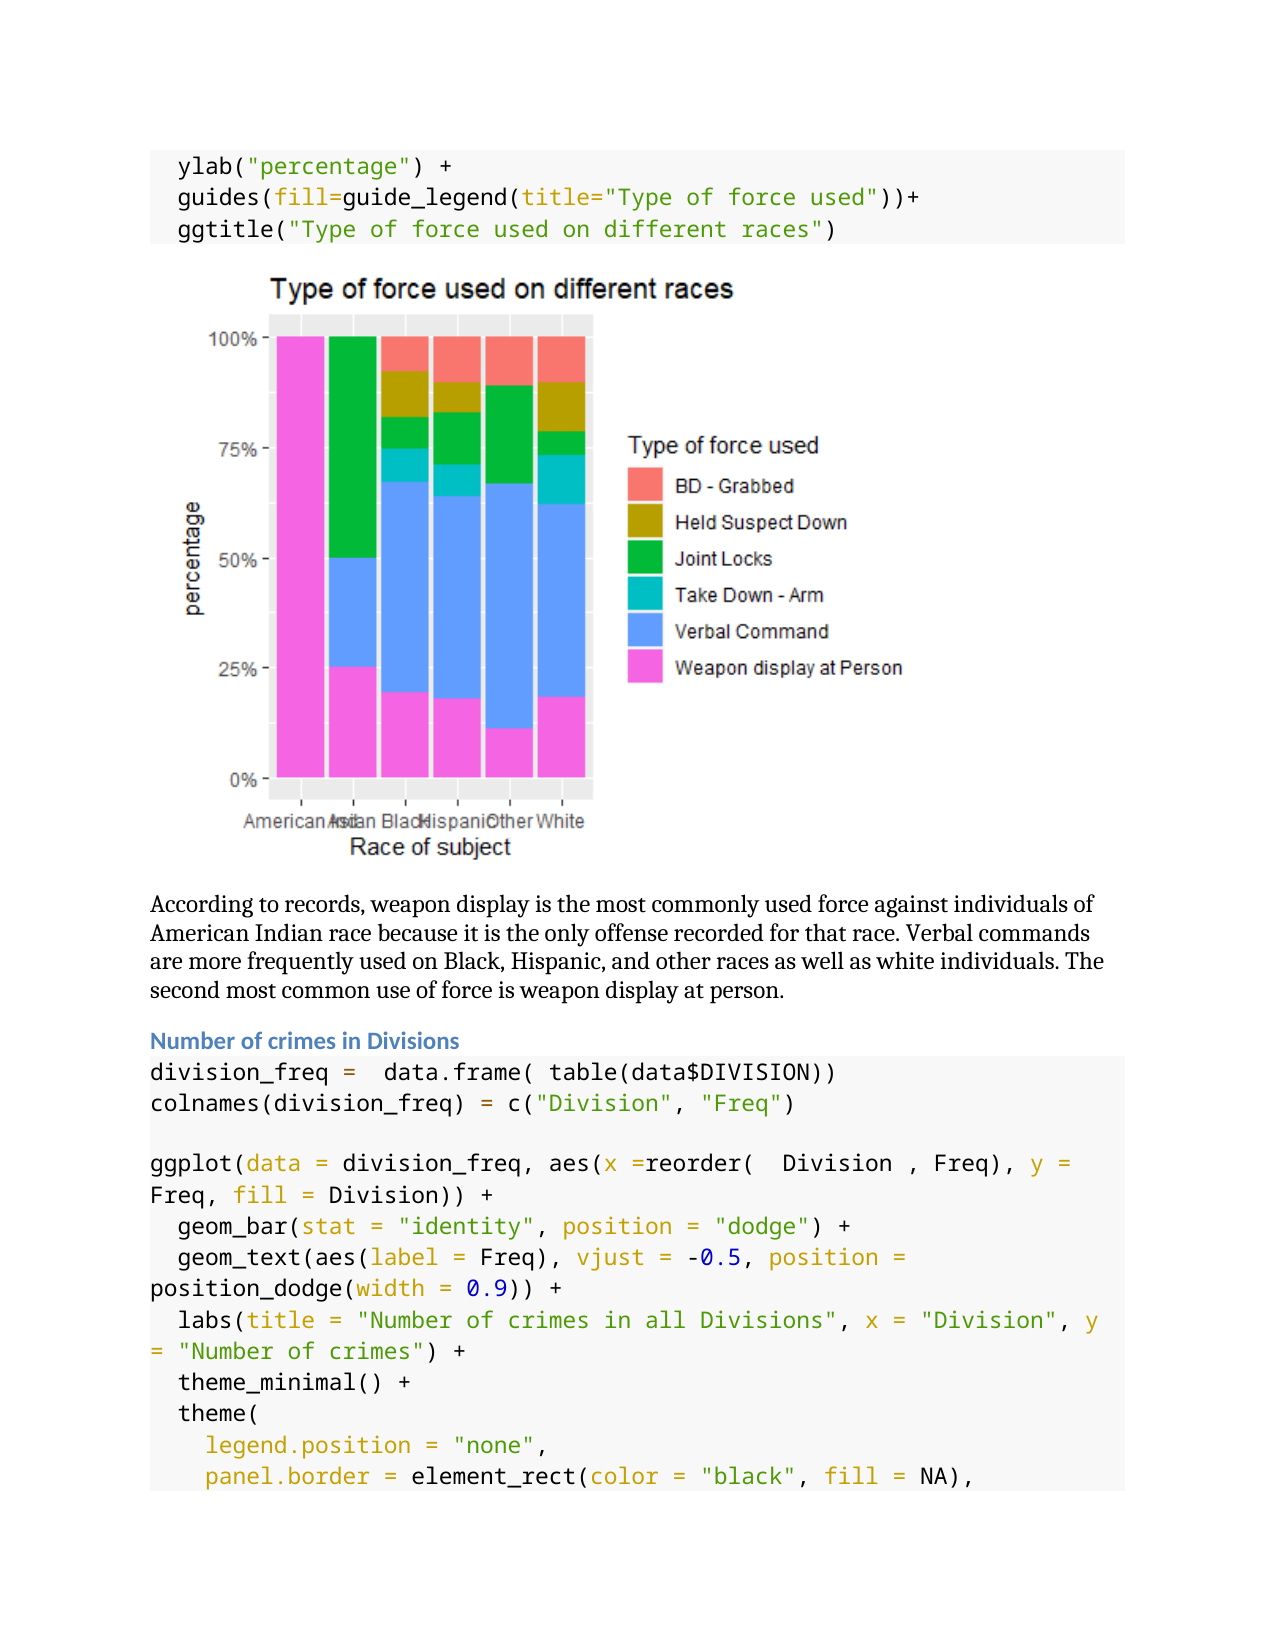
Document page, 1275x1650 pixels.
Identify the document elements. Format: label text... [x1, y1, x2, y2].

subtitle Number of crimes in Divisions [150, 1026, 1125, 1056]
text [150, 1056, 1125, 1491]
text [150, 150, 1125, 244]
picture [168, 264, 927, 871]
text According to records, weapon display is the most commonly used force against individuals of American Indian race because it is the only offense recorded for that race. Verbal commands are more frequently used on Black, Hispanic, and other races as well as white individuals. The second most common use of force is weapon display at person. [150, 890, 1125, 1005]
